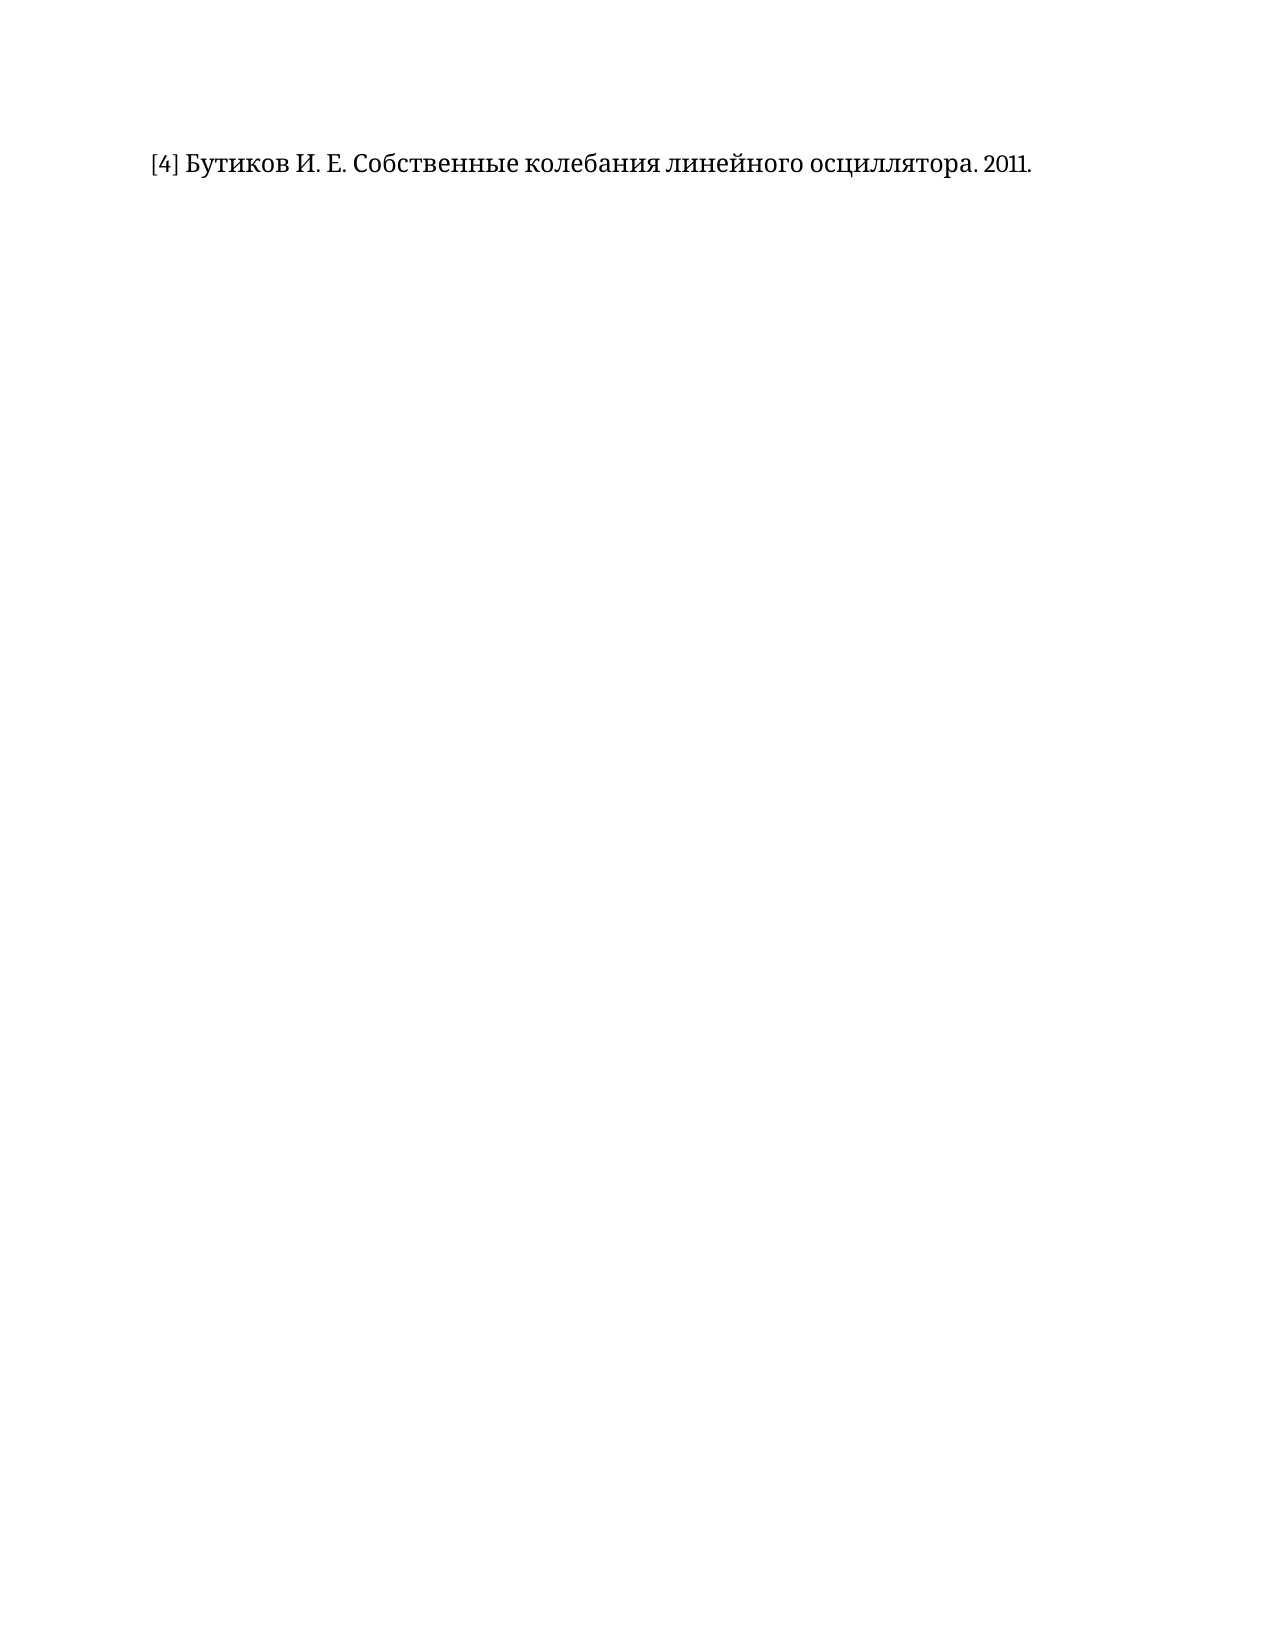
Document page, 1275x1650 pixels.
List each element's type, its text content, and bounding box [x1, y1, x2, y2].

text [4] Бутиков И. Е. Собственные колебания линейного осциллятора. 2011. [150, 150, 1125, 179]
